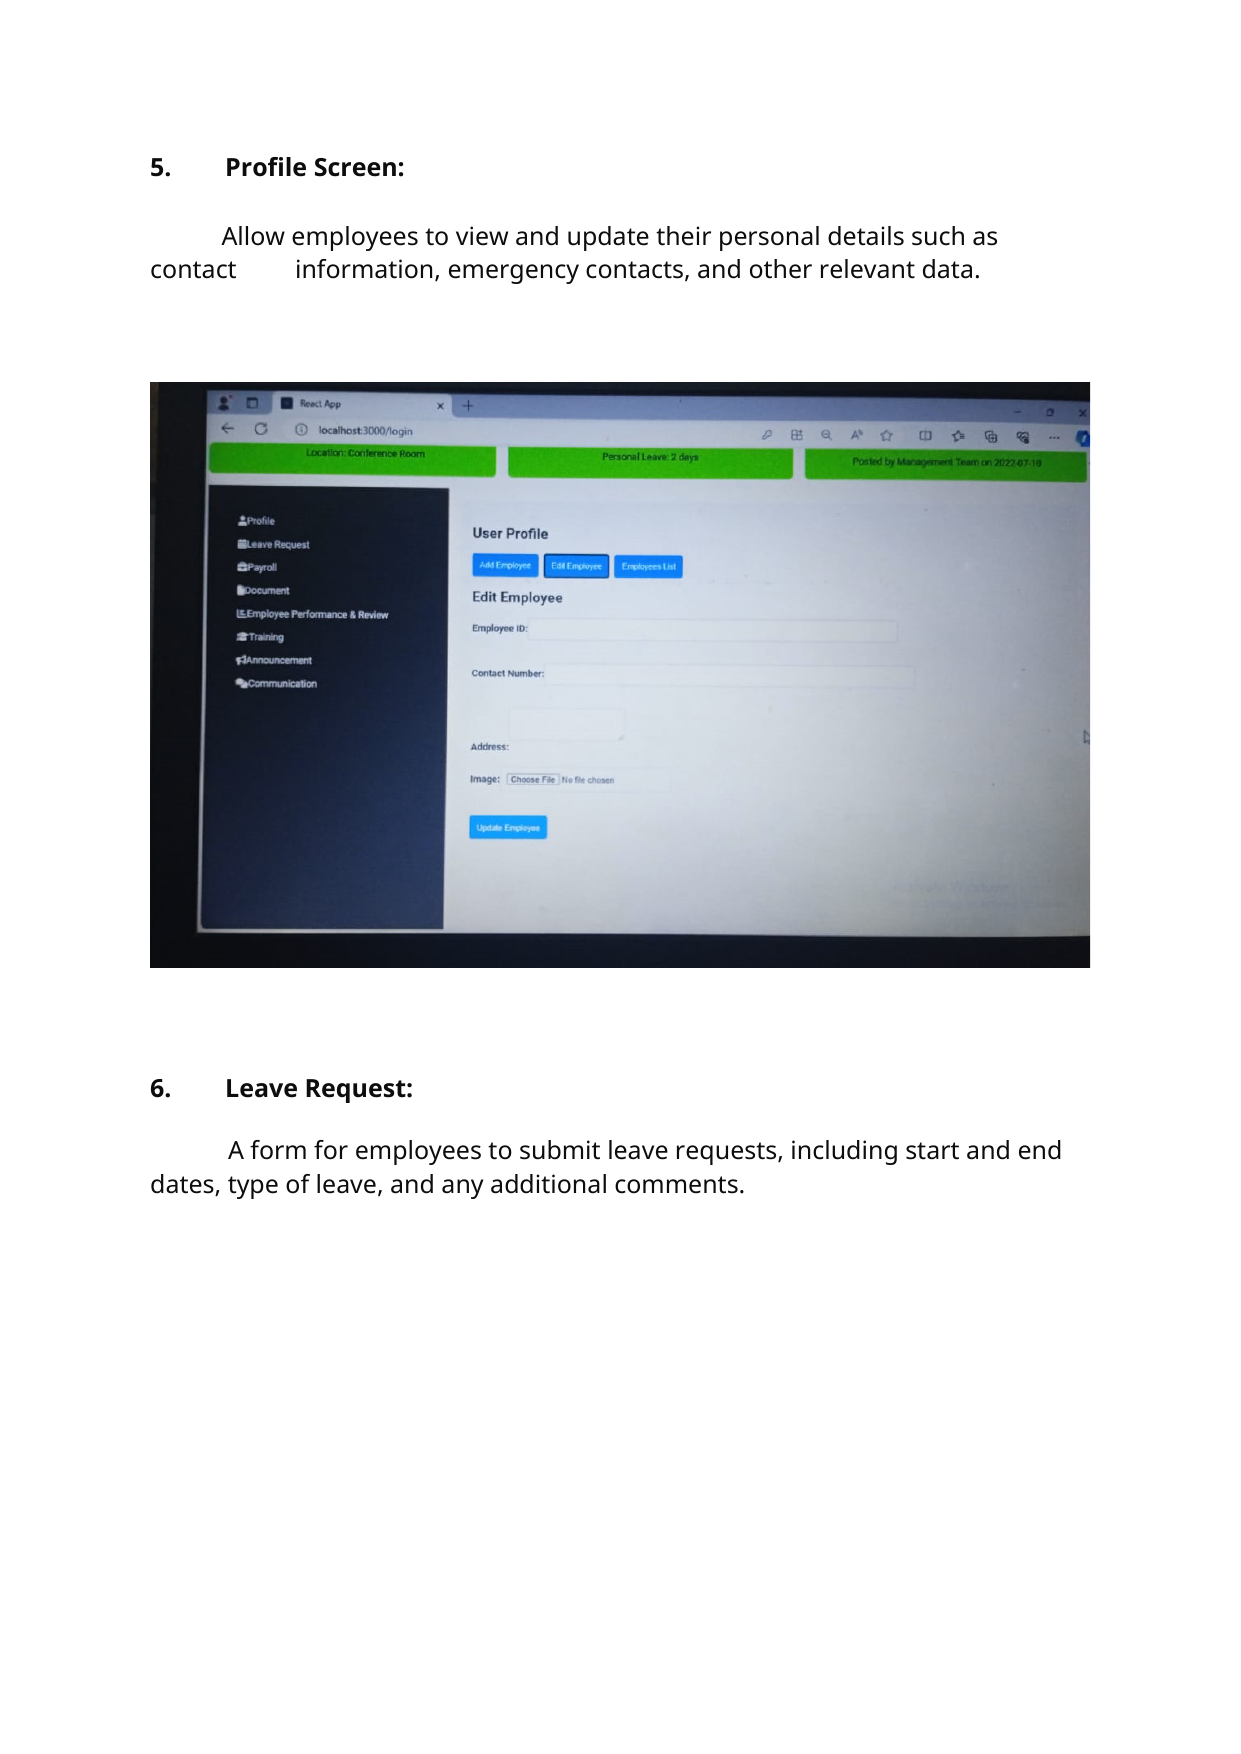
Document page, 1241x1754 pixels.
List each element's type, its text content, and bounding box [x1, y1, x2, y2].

text 5. Profile Screen: [150, 150, 1090, 184]
picture [150, 382, 1091, 968]
text A form for employees to submit leave requests, including start and end dates, type of leave, and any additional comments. [150, 1132, 1090, 1200]
text 6. Leave Request: [150, 1070, 1090, 1104]
text Allow employees to view and update their personal details such as contact information, emergency contacts, and other relevant data. [150, 218, 1090, 286]
